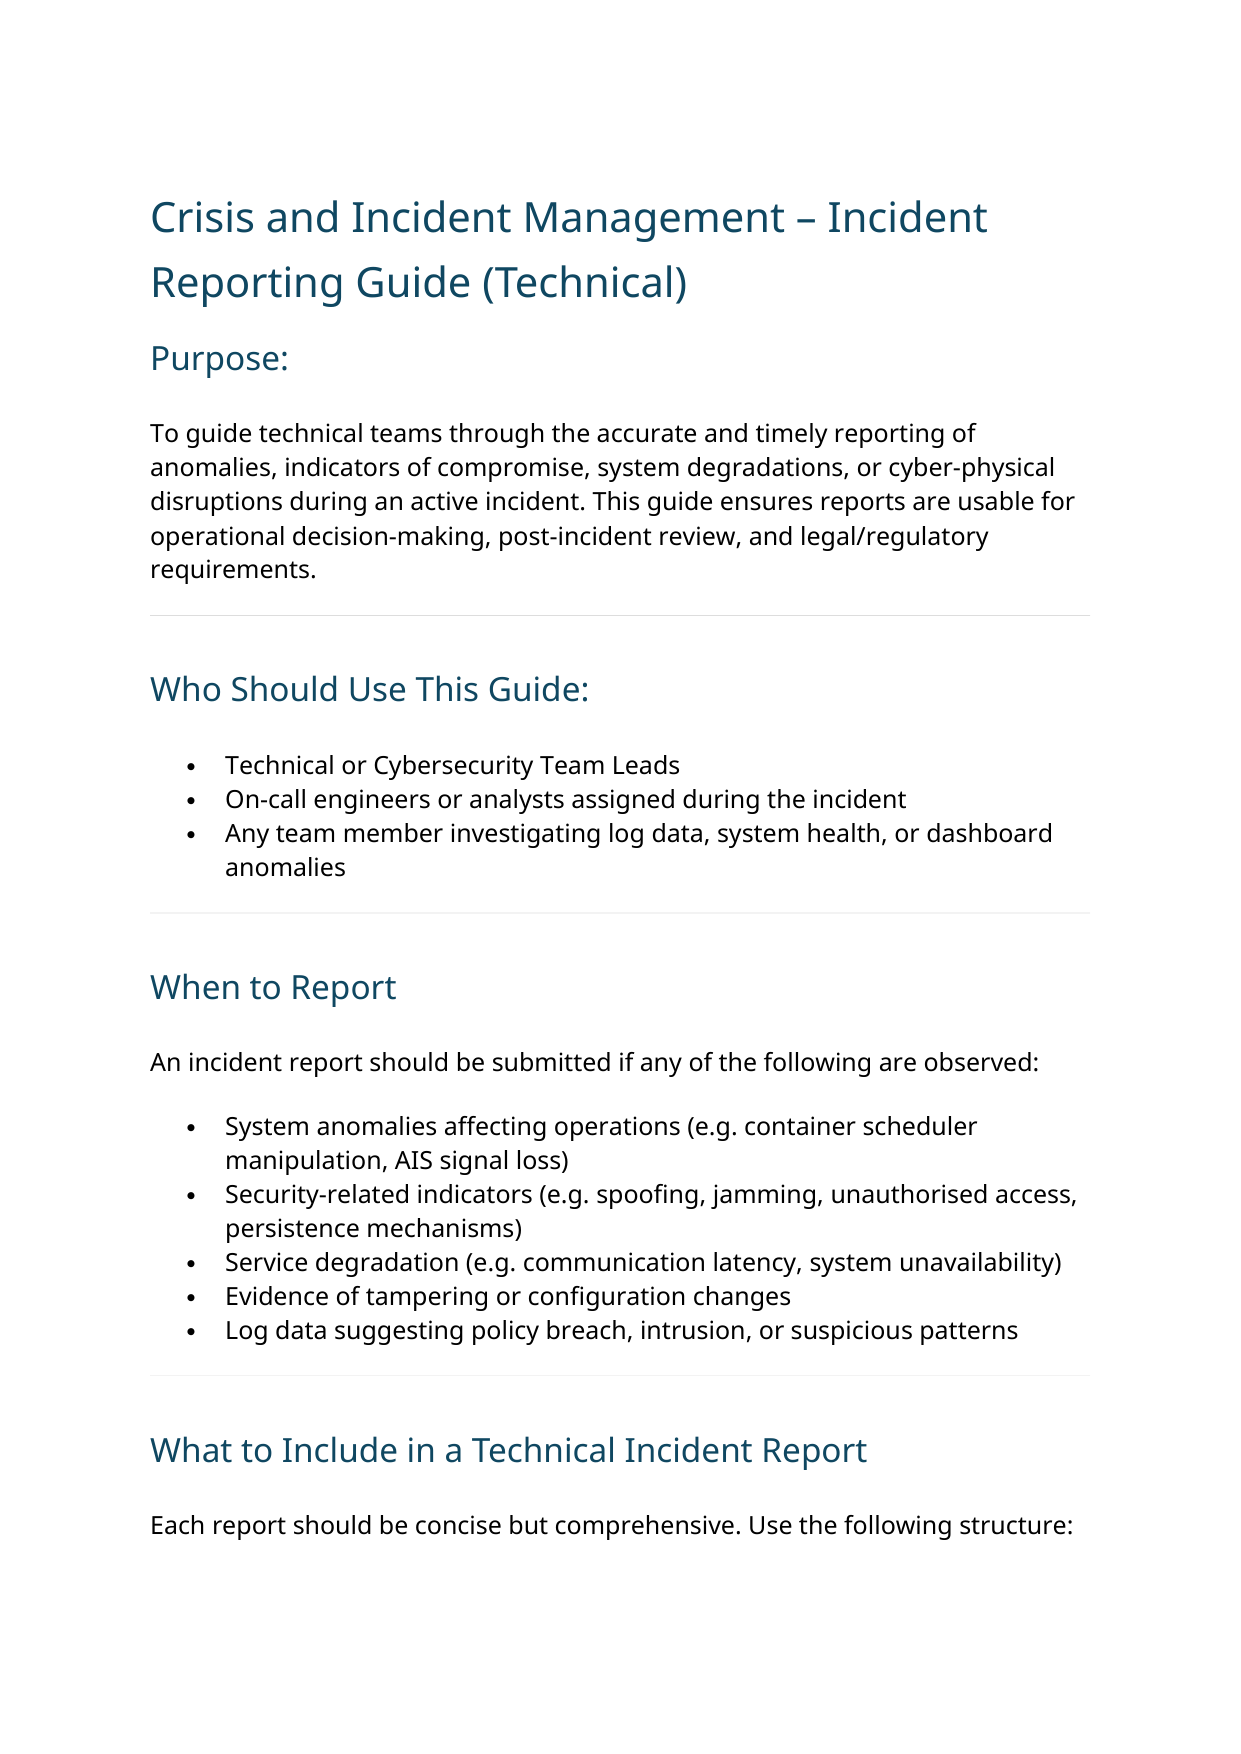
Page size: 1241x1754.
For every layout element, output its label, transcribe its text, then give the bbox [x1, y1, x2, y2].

list Service degradation (e.g. communication latency, system unavailability) [187, 1244, 1090, 1278]
list Log data suggesting policy breach, intrusion, or suspicious patterns [187, 1313, 1090, 1347]
text To guide technical teams through the accurate and timely reporting of anomalies, indicators of compromise, system degradations, or cyber-physical disruptions during an active incident. This guide ensures reports are usable for operational decision-making, post-incident review, and legal/regulatory requirements. [150, 416, 1090, 586]
subtitle When to Report [150, 964, 1090, 1009]
list Evidence of tampering or configuration changes [187, 1278, 1090, 1313]
text Each report should be concise but comprehensive. Use the following structure: [150, 1508, 1090, 1542]
list System anomalies affecting operations (e.g. container scheduler manipulation, AIS signal loss) [187, 1108, 1090, 1176]
list On-call engineers or analysts assigned during the incident [187, 782, 1090, 816]
subtitle Crisis and Incident Management – Incident Reporting Guide (Technical) [150, 187, 1090, 309]
subtitle Purpose: [150, 334, 1090, 380]
list Security-related indicators (e.g. spoofing, jamming, unauthorised access, persistence mechanisms) [187, 1176, 1090, 1244]
list Any team member investigating log data, system health, or dashboard anomalies [187, 816, 1090, 884]
subtitle Who Should Use This Guide: [150, 666, 1090, 712]
list Technical or Cybersecurity Team Leads [187, 747, 1090, 782]
text An incident report should be submitted if any of the following are observed: [150, 1045, 1090, 1079]
subtitle What to Include in a Technical Incident Report [150, 1427, 1090, 1472]
